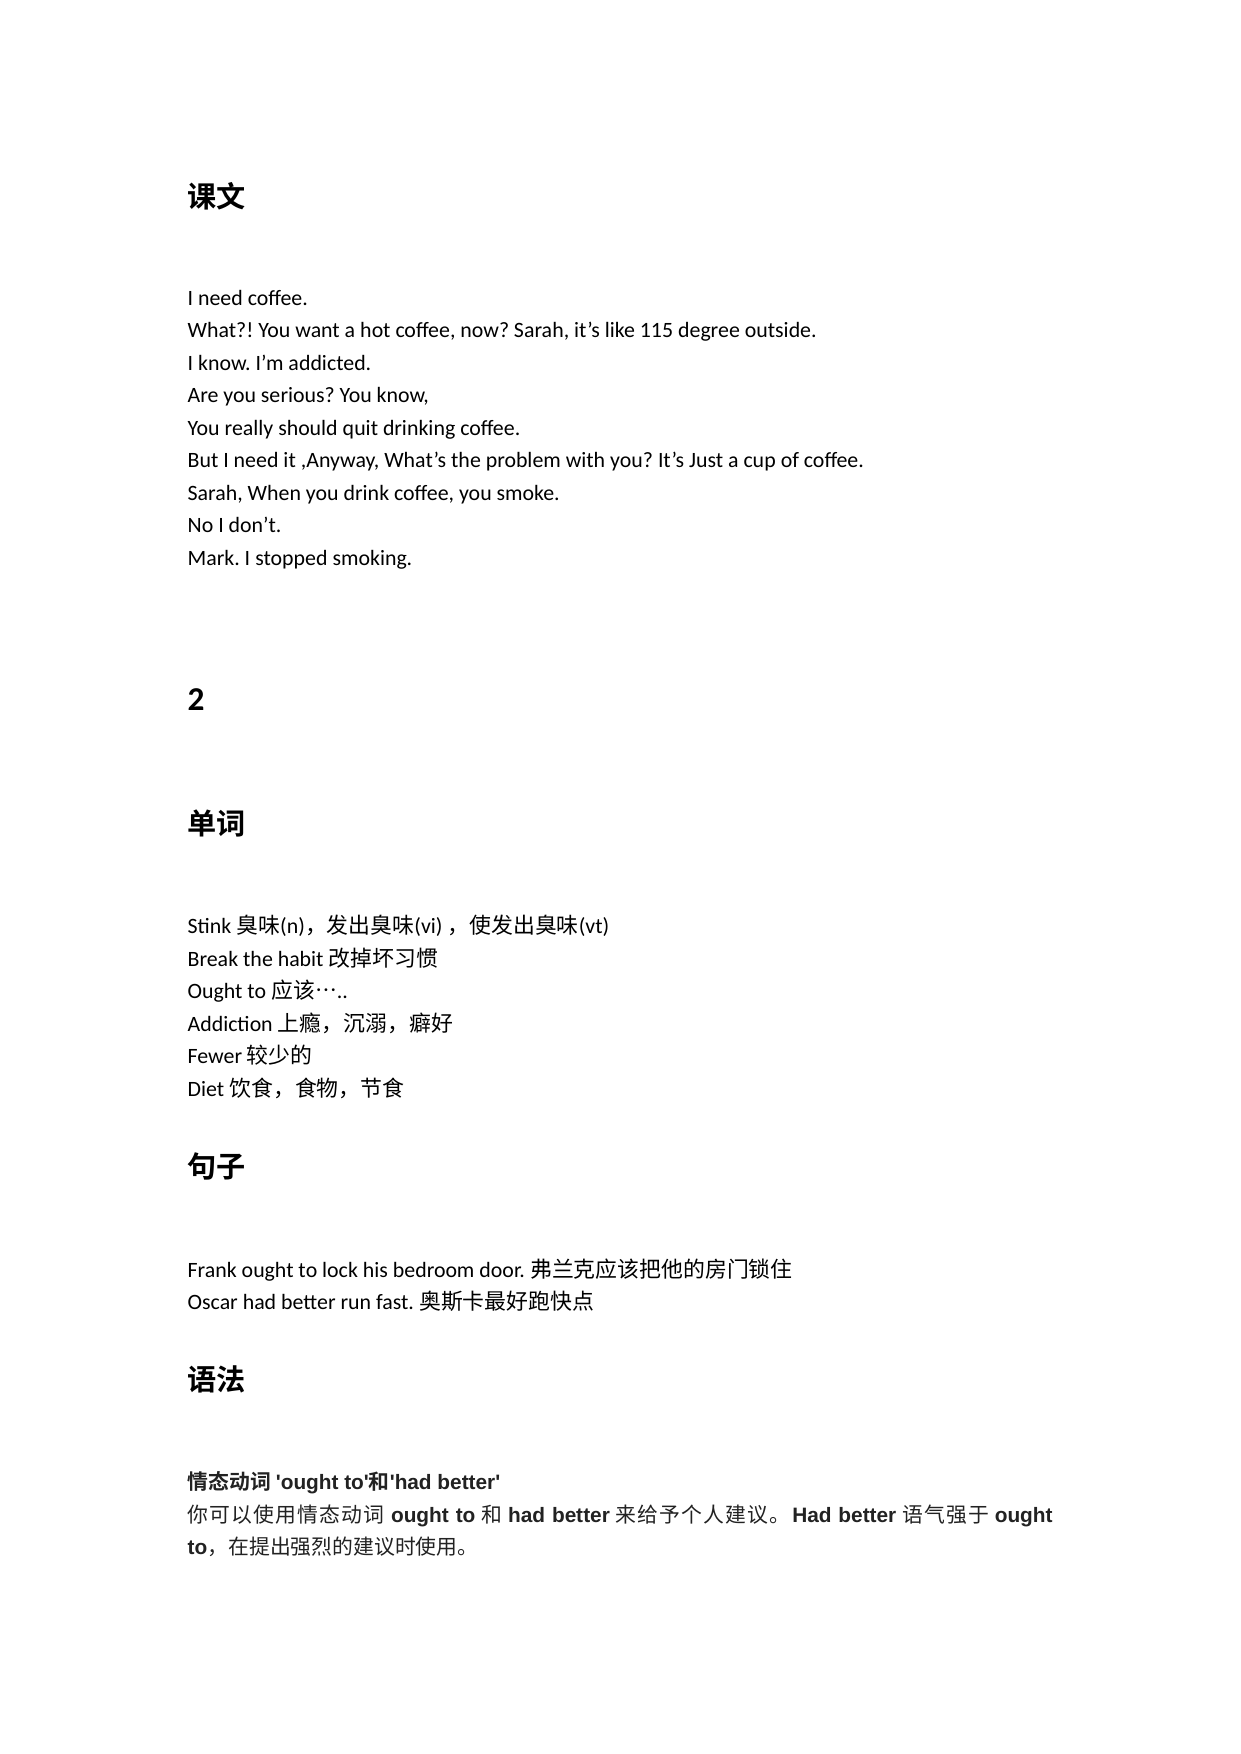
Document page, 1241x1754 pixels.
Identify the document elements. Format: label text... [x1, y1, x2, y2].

text Fewer较少的 [187, 1038, 1053, 1071]
text I know. I’m addicted. [187, 346, 1053, 378]
subtitle 句子 [187, 1132, 1053, 1197]
subtitle 2 [187, 665, 1053, 730]
text Sarah, When you drink coffee, you smoke. [187, 476, 1053, 508]
text Mark. I stopped smoking. [187, 541, 1053, 573]
subtitle 语法 [187, 1345, 1053, 1410]
text What?! You want a hot coffee, now? Sarah, it’s like 115 degree outside. [187, 313, 1053, 346]
text Frank ought to lock his bedroom door. 弗兰克应该把他的房门锁住 [187, 1251, 1053, 1284]
text Addiction 上瘾，沉溺，癖好 [187, 1006, 1053, 1038]
text But I need it ,Anyway, What’s the problem with you? It’s Just a cup of coffee. [187, 443, 1053, 476]
text Ought to 应该….. [187, 973, 1053, 1006]
text You really should quit drinking coffee. [187, 411, 1053, 443]
subtitle 单词 [187, 789, 1053, 854]
text 情态动词 'ought to'和'had better' [187, 1464, 1053, 1497]
text Are you serious? You know, [187, 378, 1053, 411]
text Stink 臭味(n)，发出臭味(vi) ，使发出臭味(vt) [187, 908, 1053, 941]
text I need coffee. [187, 281, 1053, 313]
text No I don’t. [187, 508, 1053, 541]
text Oscar had better run fast. 奥斯卡最好跑快点 [187, 1284, 1053, 1316]
text Diet 饮食，食物，节食 [187, 1071, 1053, 1103]
text Break the habit 改掉坏习惯 [187, 941, 1053, 973]
subtitle 课文 [187, 162, 1053, 227]
text 你可以使用情态动词 ought to 和 had better 来给予个人建议。Had better 语气强于ought to，在提出强烈的建议时使用。 [187, 1497, 1053, 1562]
